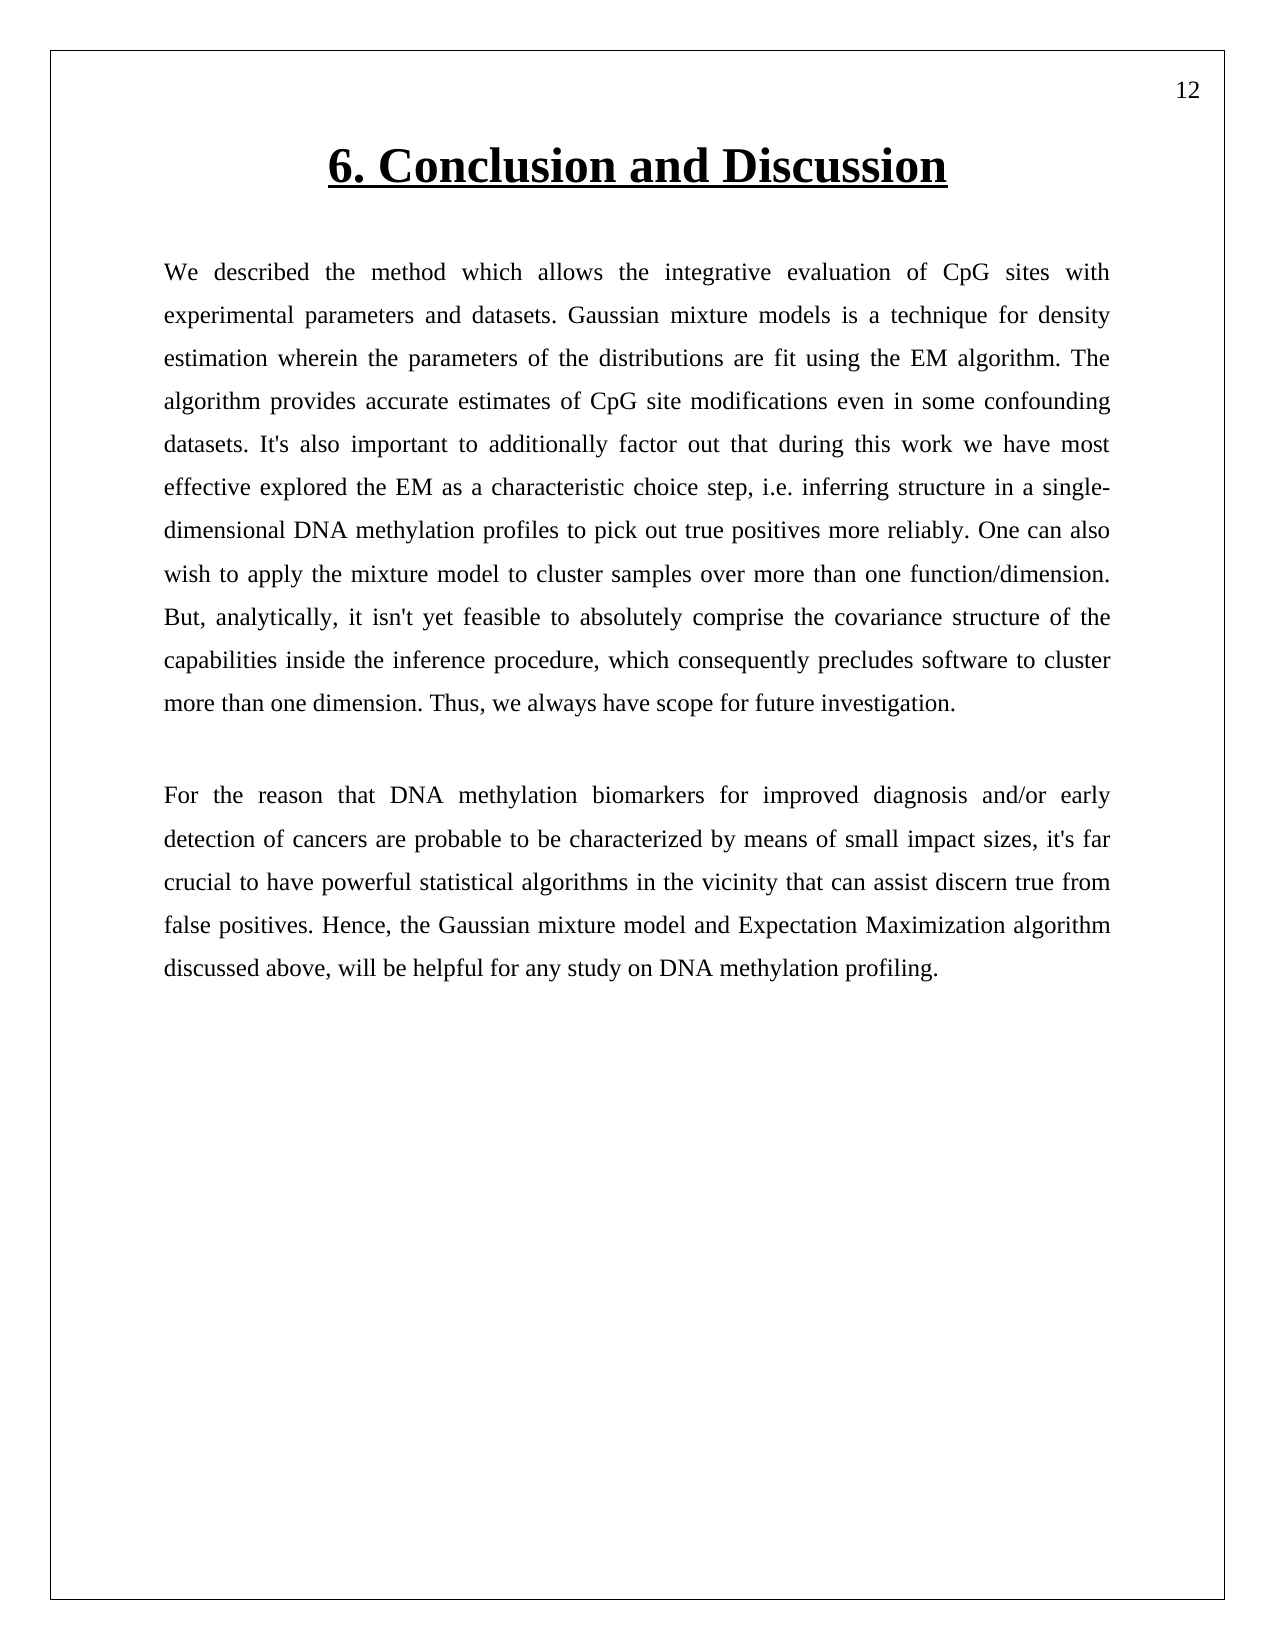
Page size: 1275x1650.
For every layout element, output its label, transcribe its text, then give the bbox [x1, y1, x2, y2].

text We described the method which allows the integrative evaluation of CpG sites with experimental parameters and datasets. Gaussian mixture models is a technique for density estimation wherein the parameters of the distributions are fit using the EM algorithm. The algorithm provides accurate estimates of CpG site modifications even in some confounding datasets. It's also important to additionally factor out that during this work we have most effective explored the EM as a characteristic choice step, i.e. inferring structure in a single-dimensional DNA methylation profiles to pick out true positives more reliably. One can also wish to apply the mixture model to cluster samples over more than one function/dimension. But, analytically, it isn't yet feasible to absolutely comprise the covariance structure of the capabilities inside the inference procedure, which consequently precludes software to cluster more than one dimension. Thus, we always have scope for future investigation. [163, 257, 1111, 717]
text 6. Conclusion and Discussion [163, 136, 1111, 193]
text For the reason that DNA methylation biomarkers for improved diagnosis and/or early detection of cancers are probable to be characterized by means of small impact sizes, it's far crucial to have powerful statistical algorithms in the vicinity that can assist discern true from false positives. Hence, the Gaussian mixture model and Expectation Maximization algorithm discussed above, will be helpful for any study on DNA methylation profiling. [163, 781, 1111, 982]
